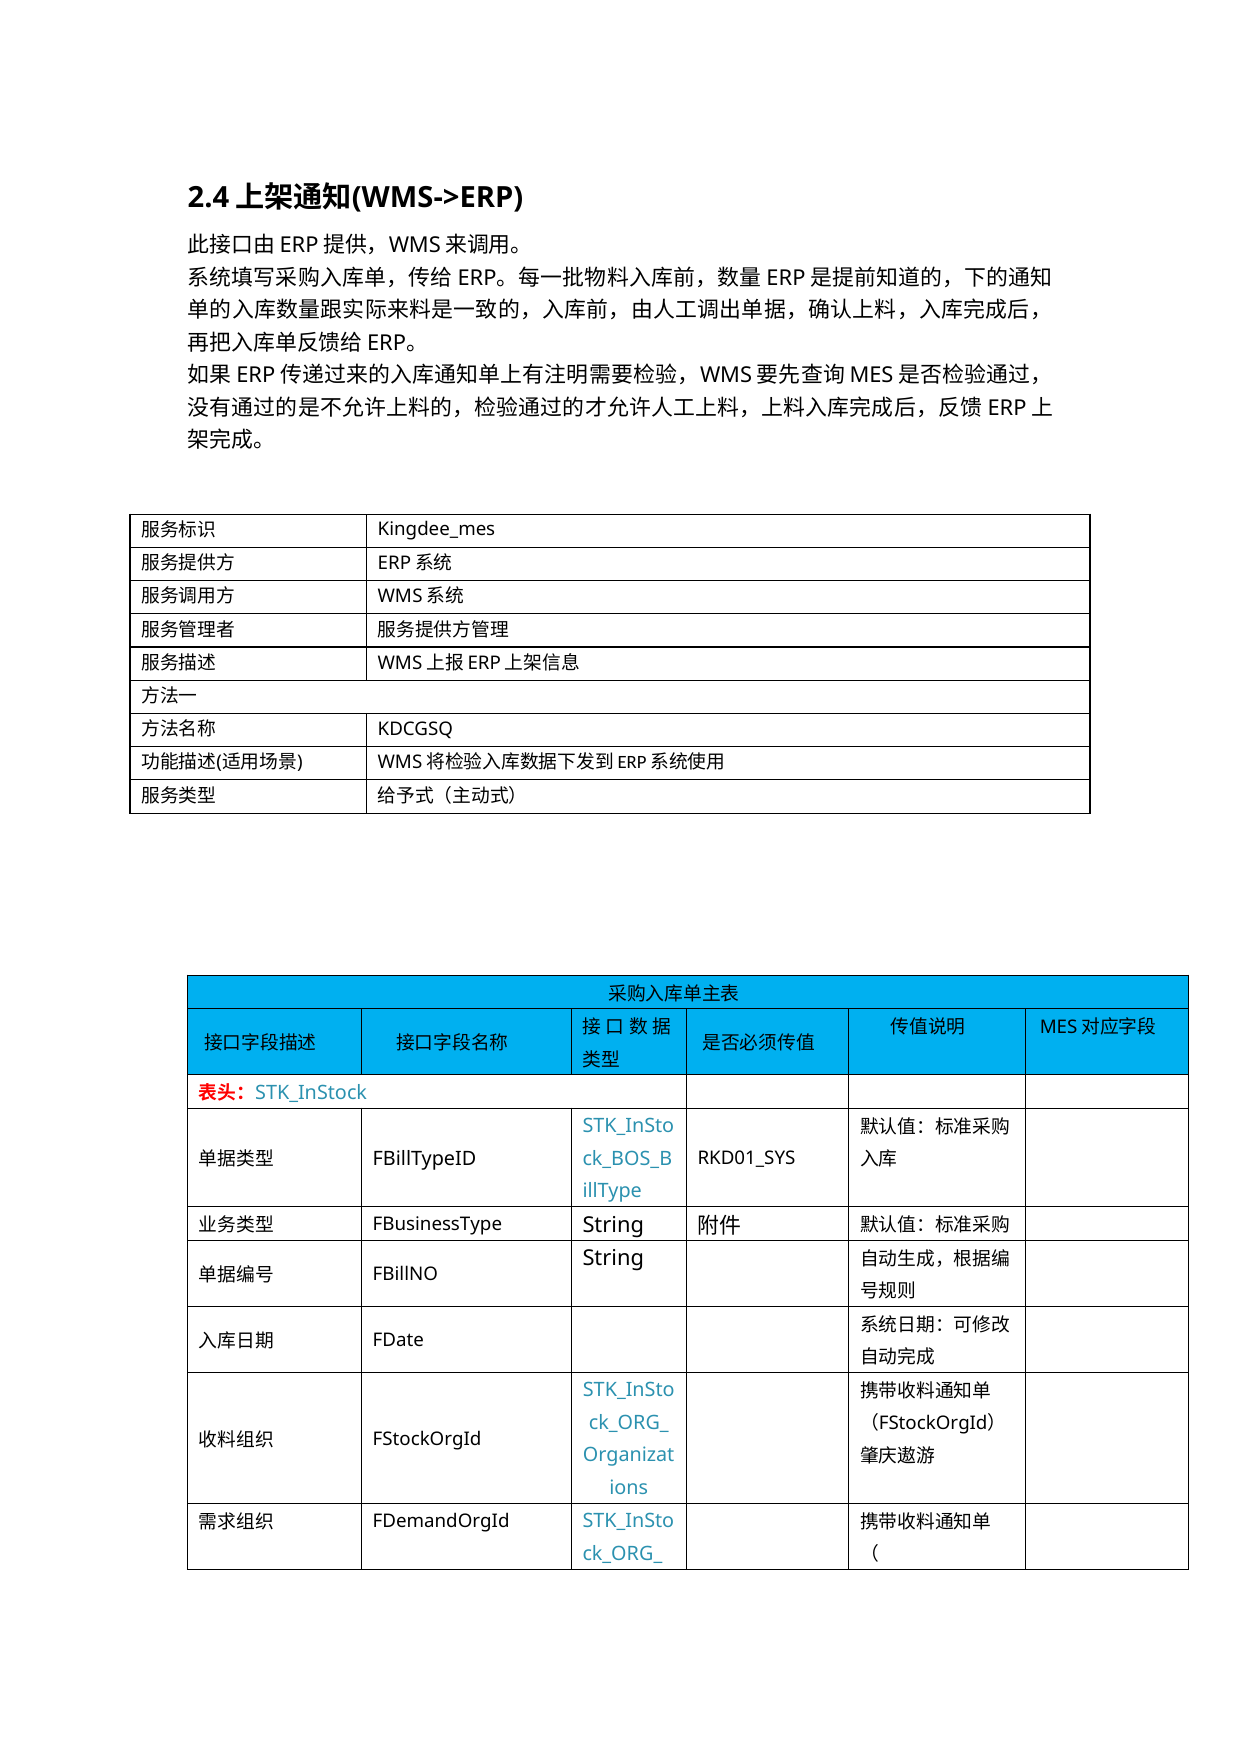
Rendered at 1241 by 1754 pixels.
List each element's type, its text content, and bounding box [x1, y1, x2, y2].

table_cell [687, 1307, 848, 1372]
table_cell 单据类型 [188, 1109, 361, 1206]
table_cell 接口字段名称 [362, 1009, 571, 1074]
table_cell 接口字段描述 [188, 1009, 361, 1074]
table_cell String [572, 1207, 686, 1240]
table_cell [1026, 1373, 1188, 1503]
table_cell String [572, 1241, 686, 1306]
table_cell 服务类型 [131, 780, 366, 813]
table_cell [687, 1075, 848, 1108]
table_cell 是否必须传值 [687, 1009, 848, 1074]
table_cell [849, 1075, 1025, 1108]
table_cell 入库日期 [188, 1307, 361, 1372]
table_cell 给予式（主动式） [367, 780, 1089, 813]
table_cell STK_InStock_ORG_Organizations [572, 1373, 686, 1503]
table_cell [849, 1504, 1025, 1569]
table_cell KDCGSQ [367, 714, 1089, 746]
table_cell 默认值：标准采购入库 [849, 1109, 1025, 1206]
table_cell 传值说明 [849, 1009, 1025, 1074]
table_cell WMS将检验入库数据下发到ERP系统使用 [367, 747, 1089, 779]
table_cell [1026, 1207, 1188, 1240]
table_cell WMS系统 [367, 581, 1089, 613]
table_cell 功能描述(适用场景) [131, 747, 366, 779]
table_header Kingdee_mes [367, 515, 1089, 547]
table_cell [1026, 1504, 1188, 1569]
table_cell [572, 1307, 686, 1372]
table_cell 默认值：标准采购 [849, 1207, 1025, 1240]
table_cell [1026, 1241, 1188, 1306]
table_cell 服务管理者 [131, 614, 366, 646]
table_cell FBusinessType [362, 1207, 571, 1240]
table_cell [572, 1504, 686, 1569]
table_cell STK_InStock_BOS_BillType [572, 1109, 686, 1206]
table_cell 收料组织 [188, 1373, 361, 1503]
subtitle 2.4上架通知(WMS->ERP) [187, 162, 1053, 227]
table_header 服务标识 [131, 515, 366, 547]
table_cell [687, 1504, 848, 1569]
table_cell [687, 1241, 848, 1306]
table_cell 系统日期：可修改自动完成 [849, 1307, 1025, 1372]
table_cell FBillTypeID [362, 1109, 571, 1206]
table_cell [1026, 1109, 1188, 1206]
table_cell WMS上报ERP上架信息 [367, 648, 1089, 680]
table_cell FBillNO [362, 1241, 571, 1306]
table_cell MES对应字段 [1026, 1009, 1188, 1074]
table_cell FDemandOrgId [362, 1504, 571, 1569]
table_cell ERP系统 [367, 548, 1089, 580]
table_cell [1026, 1075, 1188, 1108]
table_header 采购入库单主表 [188, 976, 1188, 1008]
table_cell RKD01_SYS [687, 1109, 848, 1206]
table_cell 服务提供方管理 [367, 614, 1089, 646]
table_cell 自动生成，根据编号规则 [849, 1241, 1025, 1306]
list 如果ERP传递过来的入库通知单上有注明需要检验，WMS要先查询MES是否检验通过，没有通过的是不允许上料的，检验通过的才允许人工上料，上料入库完成后，反馈ERP上架完成。 [187, 357, 1053, 454]
table_cell 方法名称 [131, 714, 366, 746]
table_cell 服务描述 [131, 648, 366, 680]
table_cell [1026, 1307, 1188, 1372]
list 系统填写采购入库单，传给ERP。每一批物料入库前，数量ERP是提前知道的，下的通知单的入库数量跟实际来料是一致的，入库前，由人工调出单据，确认上料，入库完成后，再把入库单反馈给ERP。 [187, 259, 1053, 357]
table_cell 单据编号 [188, 1241, 361, 1306]
table_cell 需求组织 [188, 1504, 361, 1569]
table_cell FDate [362, 1307, 571, 1372]
table_cell 附件 [687, 1207, 848, 1240]
table_cell FStockOrgId [362, 1373, 571, 1503]
table_cell 服务调用方 [131, 581, 366, 613]
table_cell 表头：STK_InStock [188, 1075, 686, 1108]
list 此接口由ERP提供，WMS来调用。 [187, 227, 1053, 259]
table_cell 携带收料通知单 （FStockOrgId）肇庆遨游 [849, 1373, 1025, 1503]
table_cell 方法一 [131, 681, 1089, 713]
table_cell [687, 1373, 848, 1503]
table_cell 业务类型 [188, 1207, 361, 1240]
table_cell 服务提供方 [131, 548, 366, 580]
table_cell 接口数据类型 [572, 1009, 686, 1074]
